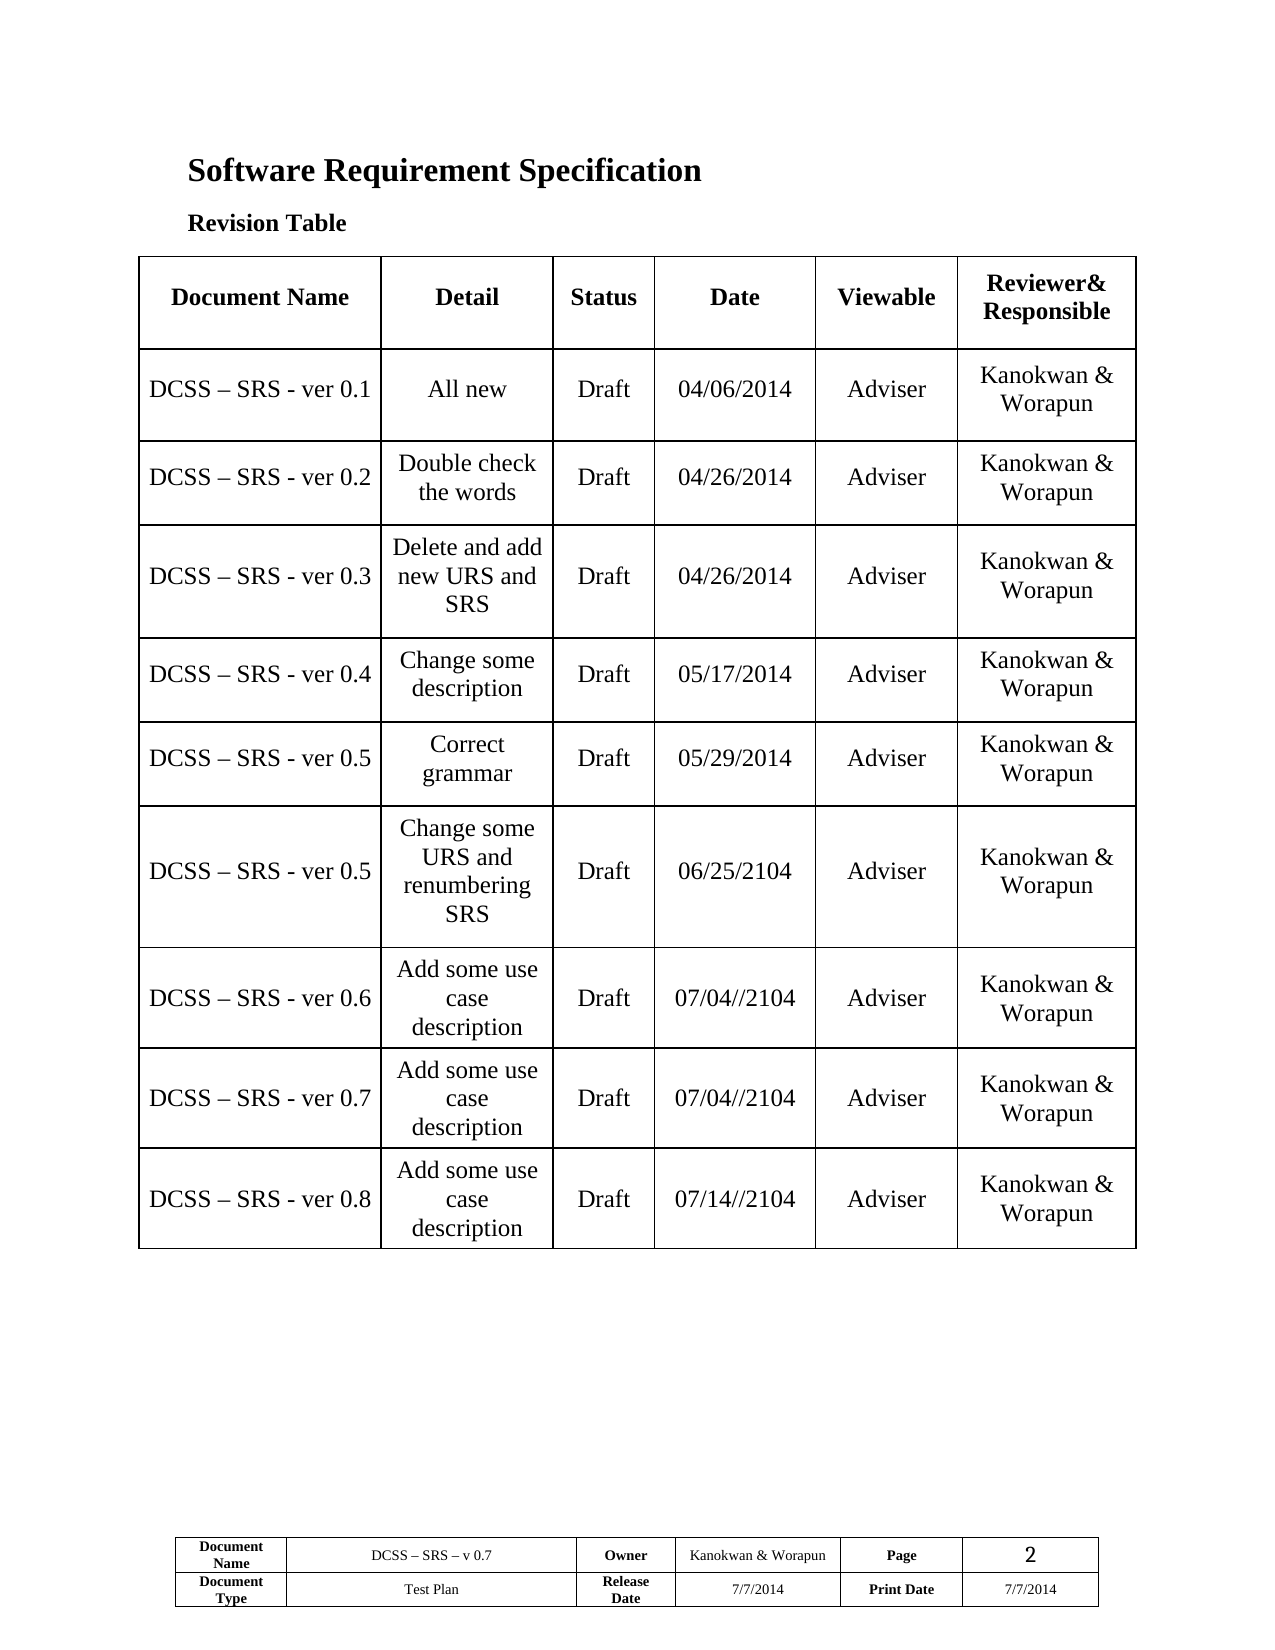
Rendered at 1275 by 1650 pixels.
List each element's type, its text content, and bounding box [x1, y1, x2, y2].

table_cell Kanokwan & Worapun [958, 526, 1135, 637]
table_cell Add some use case description [382, 1149, 552, 1248]
table_header Status [554, 257, 654, 348]
table_cell DCSS – SRS - ver 0.4 [140, 639, 380, 721]
table_cell Adviser [816, 723, 957, 805]
table_cell Kanokwan & Worapun [958, 442, 1135, 524]
table_cell 06/25/2104 [655, 807, 815, 947]
table_cell DCSS – SRS - ver 0.6 [140, 948, 380, 1047]
table_cell Double check the words [382, 442, 552, 524]
table_cell 04/26/2014 [655, 526, 815, 637]
text Software Requirement Specification [187, 150, 1087, 188]
table_cell DCSS – SRS - ver 0.3 [140, 526, 380, 637]
table_cell Draft [554, 639, 654, 721]
table_cell Kanokwan & Worapun [958, 639, 1135, 721]
table_cell Kanokwan & Worapun [958, 948, 1135, 1047]
table_cell Adviser [816, 442, 957, 524]
table_cell Add some use case description [382, 1049, 552, 1147]
table_cell Delete and add new URS and SRS [382, 526, 552, 637]
table_cell Draft [554, 1049, 654, 1147]
table_cell 07/04//2104 [655, 1049, 815, 1147]
table_cell Draft [554, 1149, 654, 1248]
table_cell Adviser [816, 807, 957, 947]
table_cell DCSS – SRS - ver 0.5 [140, 723, 380, 805]
table_cell Change some description [382, 639, 552, 721]
table_cell Kanokwan & Worapun [958, 1049, 1135, 1147]
table_cell Adviser [816, 639, 957, 721]
table_cell All new [382, 350, 552, 440]
table_cell Correct grammar [382, 723, 552, 805]
table_cell Adviser [816, 350, 957, 440]
table_cell 07/14//2104 [655, 1149, 815, 1248]
table_cell DCSS – SRS - ver 0.5 [140, 807, 380, 947]
table_cell DCSS – SRS - ver 0.8 [140, 1149, 380, 1248]
table_header Viewable [816, 257, 957, 348]
table_cell Add some use case description [382, 948, 552, 1047]
table_header Reviewer& Responsible [958, 257, 1135, 348]
table_cell Adviser [816, 1049, 957, 1147]
table_cell 07/04//2104 [655, 948, 815, 1047]
table_cell 05/29/2014 [655, 723, 815, 805]
table_cell Adviser [816, 948, 957, 1047]
table_cell Kanokwan & Worapun [958, 1149, 1135, 1248]
table_cell Kanokwan & Worapun [958, 350, 1135, 440]
table_cell Adviser [816, 526, 957, 637]
table_cell Change some URS and renumbering SRS [382, 807, 552, 947]
table_cell Draft [554, 442, 654, 524]
text Revision Table [187, 208, 1087, 237]
table_cell DCSS – SRS - ver 0.7 [140, 1049, 380, 1147]
table_cell Draft [554, 807, 654, 947]
table_cell Draft [554, 723, 654, 805]
table_header Detail [382, 257, 552, 348]
table_header Document Name [140, 257, 380, 348]
table_cell 04/06/2014 [655, 350, 815, 440]
table_header Date [655, 257, 815, 348]
table_cell DCSS – SRS - ver 0.2 [140, 442, 380, 524]
table_cell Kanokwan & Worapun [958, 723, 1135, 805]
table_cell Draft [554, 948, 654, 1047]
table_cell Adviser [816, 1149, 957, 1248]
table_cell 05/17/2014 [655, 639, 815, 721]
table_cell 04/26/2014 [655, 442, 815, 524]
table_cell Draft [554, 526, 654, 637]
table_cell DCSS – SRS - ver 0.1 [140, 350, 380, 440]
table_cell Kanokwan & Worapun [958, 807, 1135, 947]
table_cell Draft [554, 350, 654, 440]
